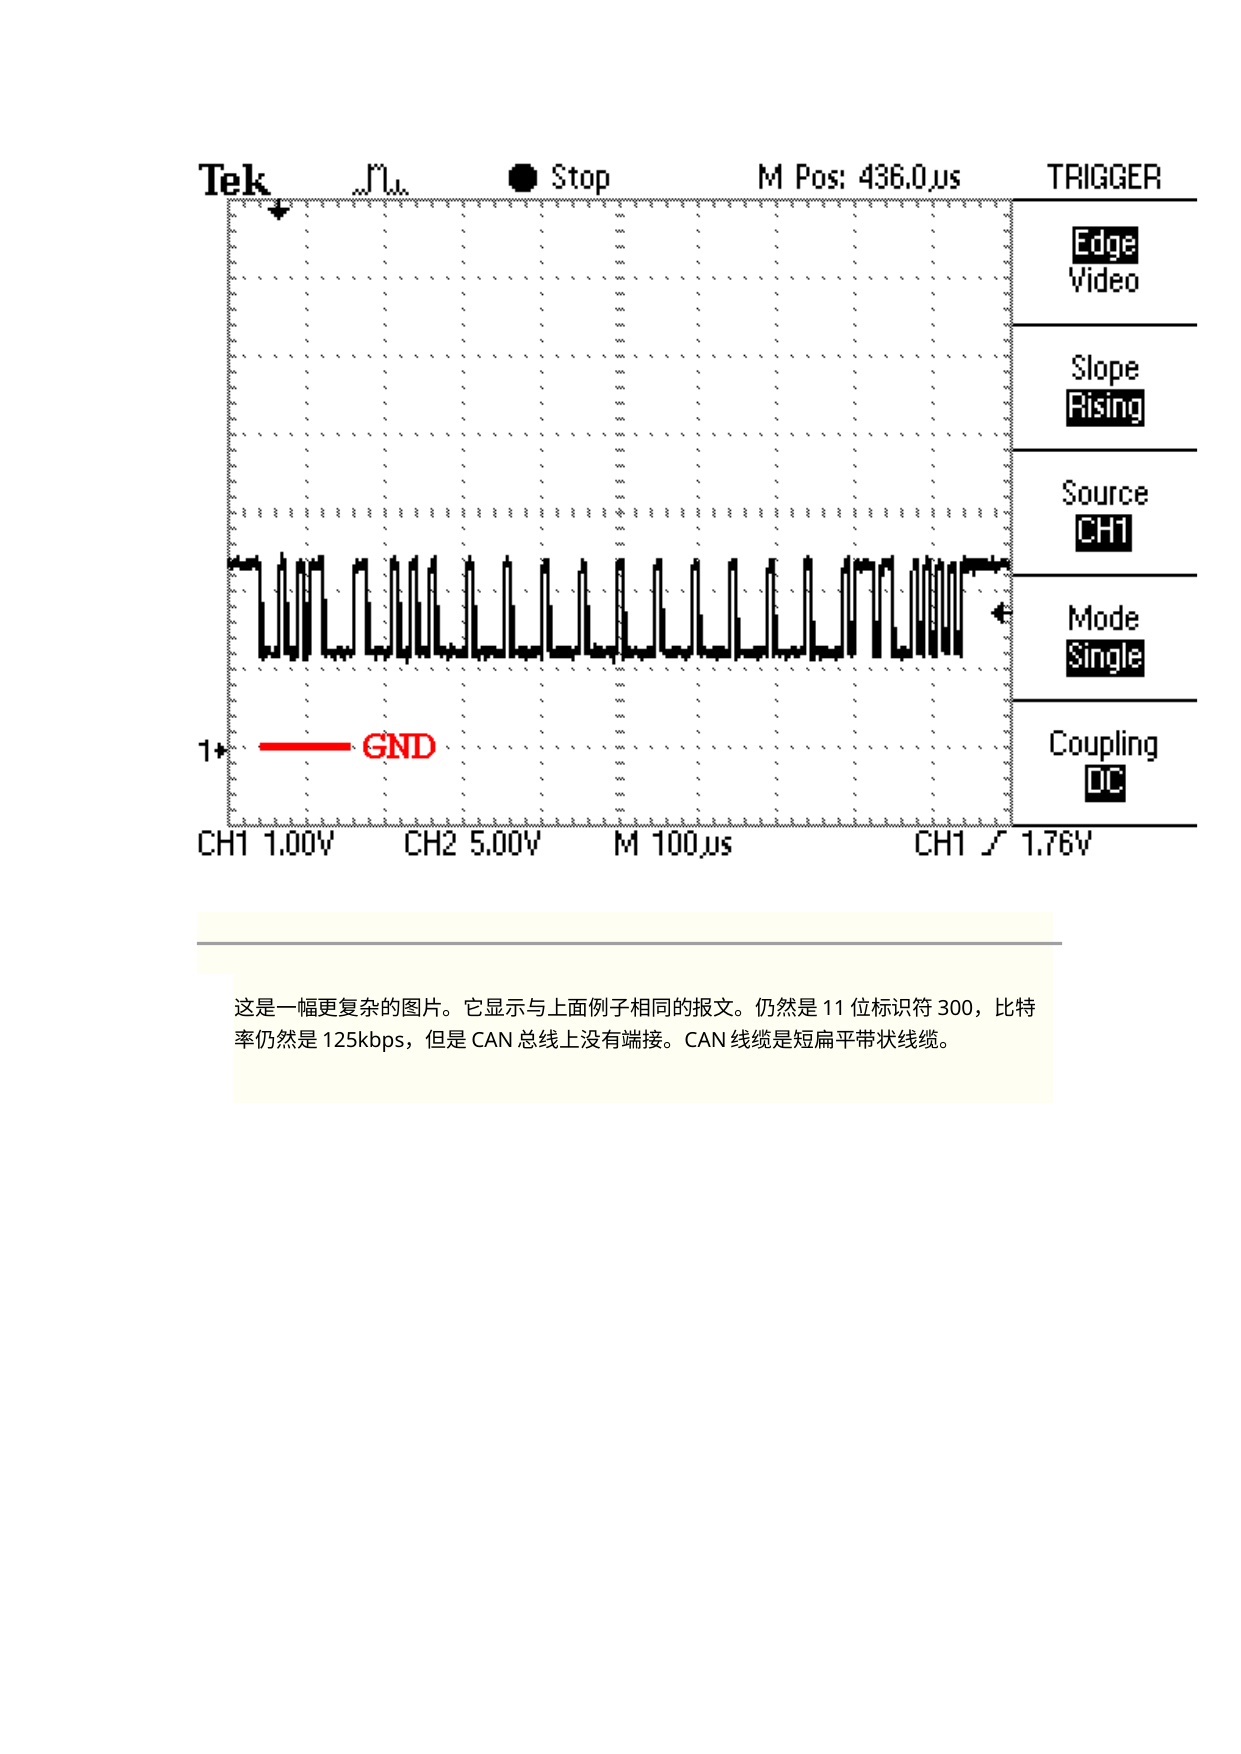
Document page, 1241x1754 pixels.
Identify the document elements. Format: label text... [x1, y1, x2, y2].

picture [196, 162, 1198, 912]
text 这是一幅更复杂的图片。它显示与上面例子相同的报文。仍然是11位标识符300，比特率仍然是125kbps，但是CAN总线上没有端接。CAN线缆是短扁平带状线缆。 [234, 990, 1053, 1055]
